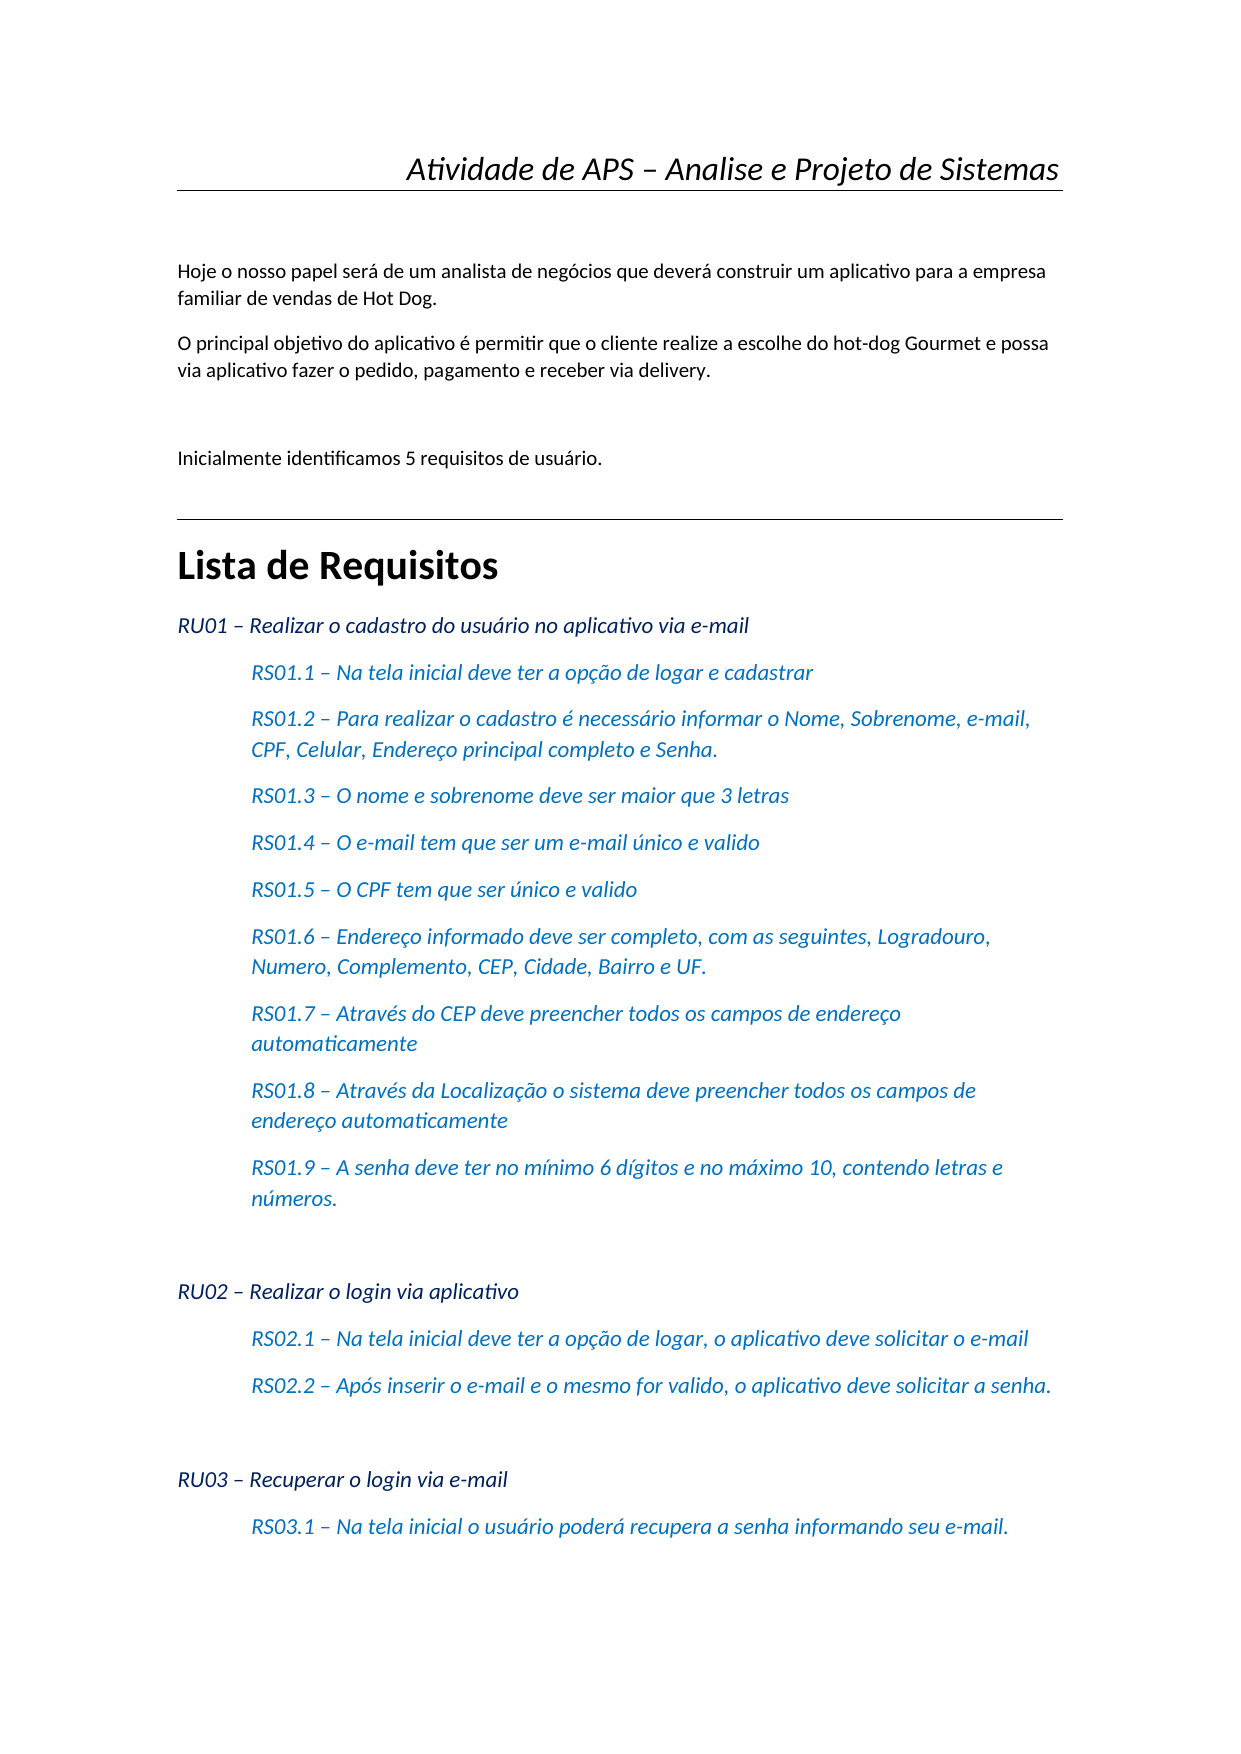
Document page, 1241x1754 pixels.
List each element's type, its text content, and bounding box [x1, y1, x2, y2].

text RS02.1 – Na tela inicial deve ter a opção de logar, o aplicativo deve solicitar o e-mail [251, 1324, 1063, 1352]
text RS01.7 – Através do CEP deve preencher todos os campos de endereço automaticamente [251, 999, 1063, 1058]
text RS01.6 – Endereço informado deve ser completo, com as seguintes, Logradouro, Numero, Complemento, CEP, Cidade, Bairro e UF. [251, 922, 1063, 981]
text RS03.1 – Na tela inicial o usuário poderá recupera a senha informando seu e-mail. [251, 1512, 1063, 1540]
text RS01.8 – Através da Localização o sistema deve preencher todos os campos de endereço automaticamente [251, 1076, 1063, 1135]
text RS01.1 – Na tela inicial deve ter a opção de logar e cadastrar [251, 658, 1063, 686]
text RU03 – Recuperar o login via e-mail [177, 1465, 1063, 1493]
text RU01 – Realizar o cadastro do usuário no aplicativo via e-mail [177, 611, 1063, 639]
text RS01.4 – O e-mail tem que ser um e-mail único e valido [251, 828, 1063, 857]
text O principal objetivo do aplicativo é permitir que o cliente realize a escolhe do hot-dog Gourmet e possa via aplicativo fazer o pedido, pagamento e receber via delivery. [177, 330, 1063, 382]
text Inicialmente identificamos 5 requisitos de usuário. [177, 445, 1063, 471]
text Atividade de APS – Analise e Projeto de Sistemas [177, 148, 1063, 190]
text RS01.5 – O CPF tem que ser único e valido [251, 875, 1063, 903]
text RS01.9 – A senha deve ter no mínimo 6 dígitos e no máximo 10, contendo letras e números. [251, 1153, 1063, 1212]
text RS01.2 – Para realizar o cadastro é necessário informar o Nome, Sobrenome, e-mail, CPF, Celular, Endereço principal completo e Senha. [251, 704, 1063, 763]
text RS02.2 – Após inserir o e-mail e o mesmo for valido, o aplicativo deve solicitar a senha. [251, 1371, 1063, 1399]
text Lista de Requisitos [177, 539, 1063, 590]
text RS01.3 – O nome e sobrenome deve ser maior que 3 letras [251, 782, 1063, 810]
text RU02 – Realizar o login via aplicativo [177, 1277, 1063, 1306]
text Hoje o nosso papel será de um analista de negócios que deverá construir um aplicativo para a empresa familiar de vendas de Hot Dog. [177, 258, 1063, 311]
